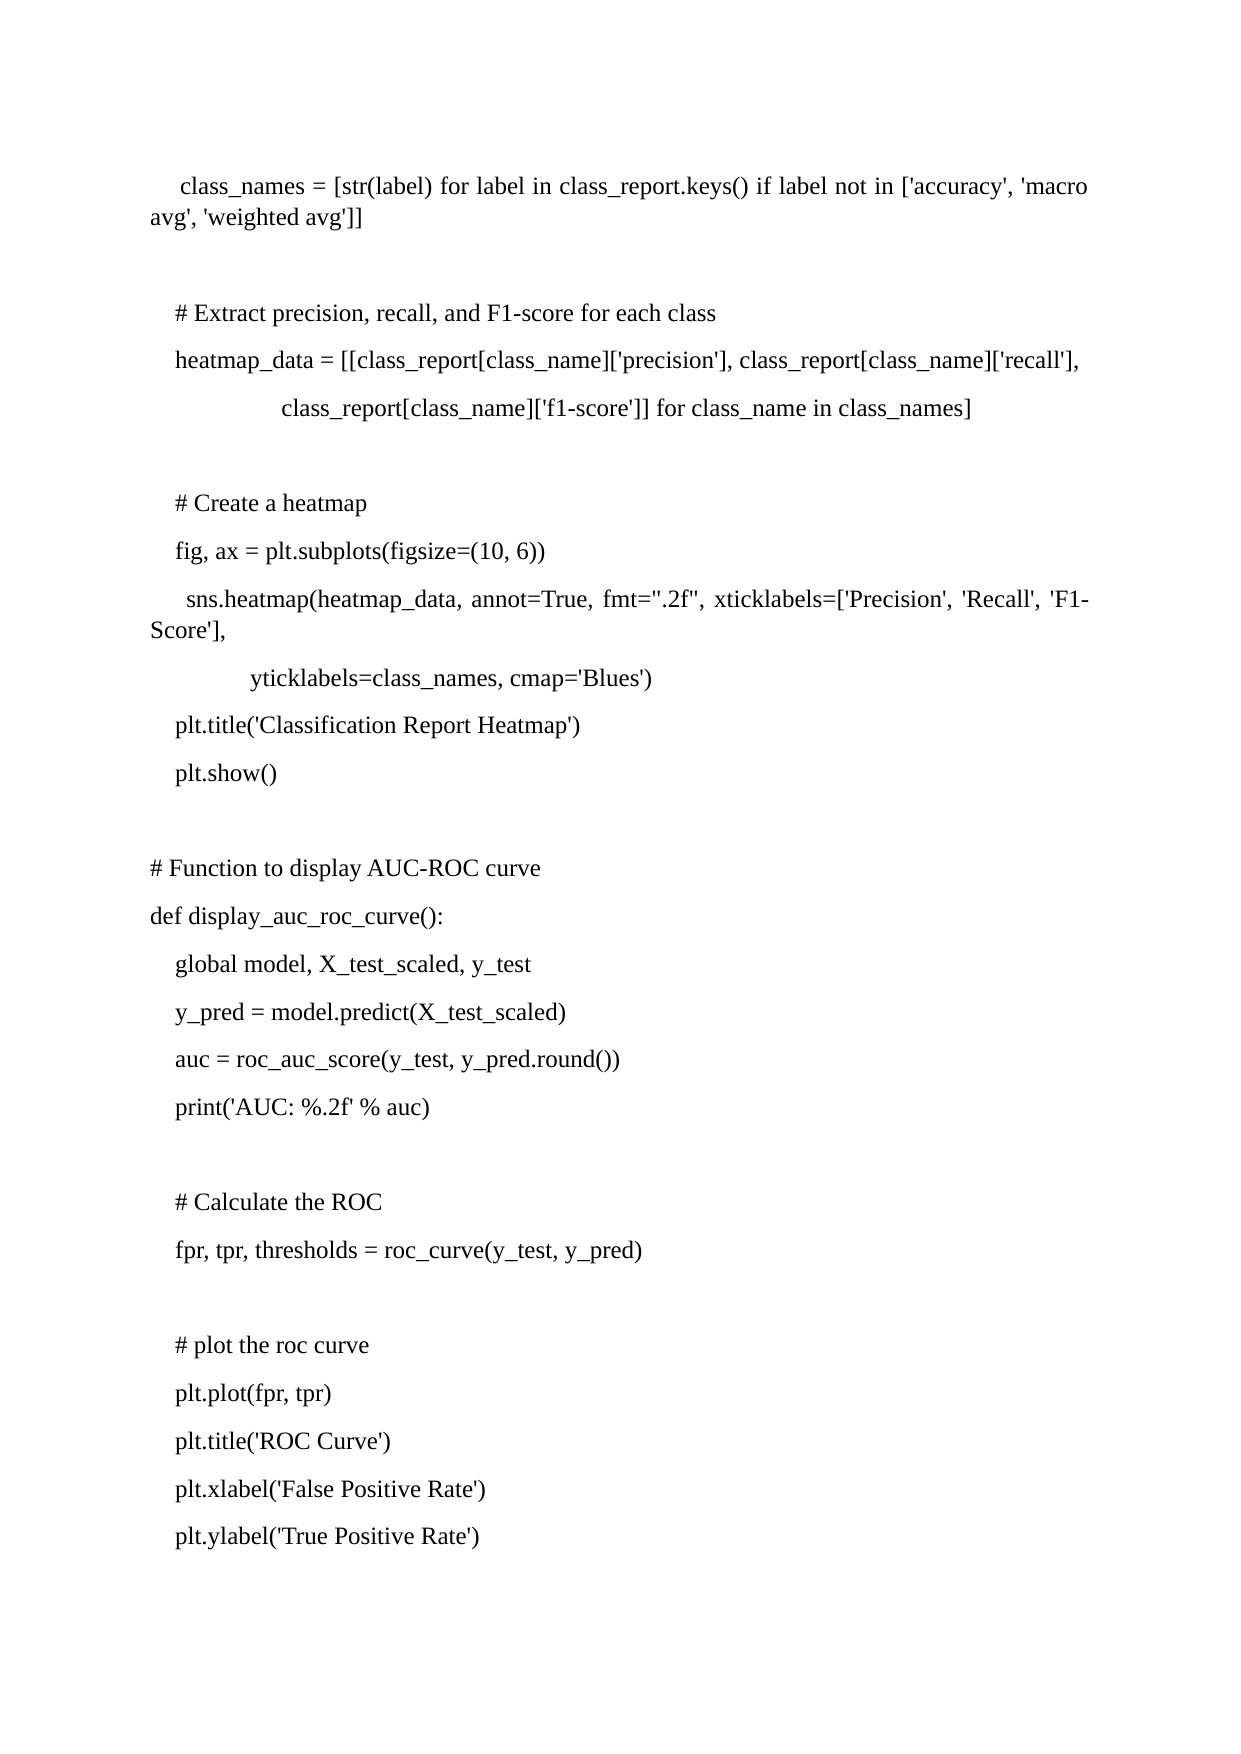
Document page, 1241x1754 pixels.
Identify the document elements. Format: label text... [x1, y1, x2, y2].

text class_report[class_name]['f1-score']] for class_name in class_names] [150, 393, 1090, 422]
text plt.title('ROC Curve') [150, 1426, 1090, 1455]
text # Calculate the ROC [150, 1187, 1090, 1216]
text fig, ax = plt.subplots(figsize=(10, 6)) [150, 536, 1090, 565]
text sns.heatmap(heatmap_data, annot=True, fmt=".2f", xticklabels=['Precision', 'Recall', 'F1-Score'], [150, 584, 1090, 644]
text plt.title('Classification Report Heatmap') [150, 710, 1090, 739]
text plt.ylabel('True Positive Rate') [150, 1521, 1090, 1550]
text # Function to display AUC-ROC curve [150, 853, 1090, 882]
text print('AUC: %.2f' % auc) [150, 1092, 1090, 1121]
text plt.show() [150, 758, 1090, 787]
text plt.xlabel('False Positive Rate') [150, 1474, 1090, 1502]
text class_names = [str(label) for label in class_report.keys() if label not in ['accuracy', 'macro avg', 'weighted avg']] [150, 171, 1090, 231]
text def display_auc_roc_curve(): [150, 901, 1090, 930]
text # Extract precision, recall, and F1-score for each class [150, 298, 1090, 326]
text plt.plot(fpr, tpr) [150, 1378, 1090, 1407]
text # plot the roc curve [150, 1331, 1090, 1359]
text auc = roc_auc_score(y_test, y_pred.round()) [150, 1044, 1090, 1073]
text yticklabels=class_names, cmap='Blues') [150, 663, 1090, 691]
text fpr, tpr, thresholds = roc_curve(y_test, y_pred) [150, 1235, 1090, 1264]
text y_pred = model.predict(X_test_scaled) [150, 997, 1090, 1025]
text # Create a heatmap [150, 488, 1090, 517]
text heatmap_data = [[class_report[class_name]['precision'], class_report[class_name]['recall'], [150, 345, 1090, 374]
text global model, X_test_scaled, y_test [150, 949, 1090, 978]
